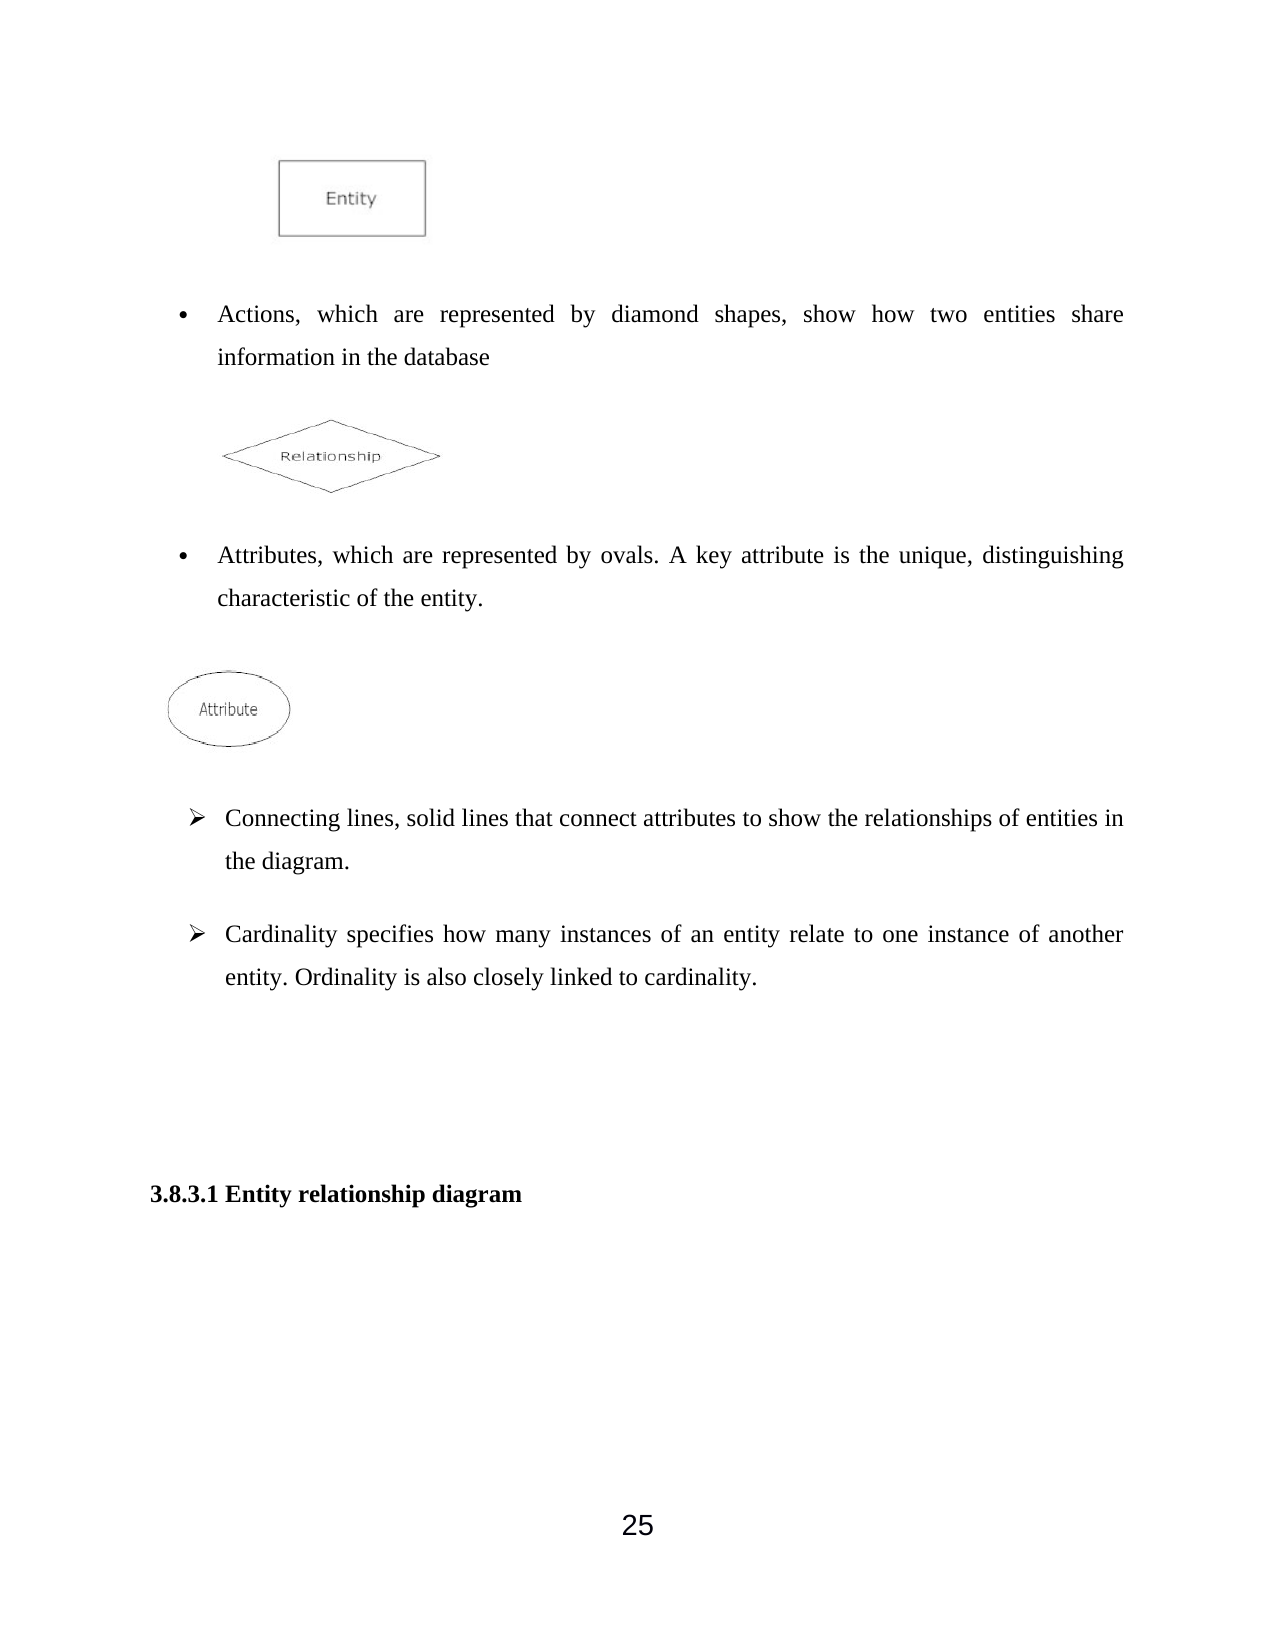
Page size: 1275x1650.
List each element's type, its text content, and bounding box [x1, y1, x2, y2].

picture [217, 414, 458, 494]
list Actions, which are represented by diamond shapes, show how two entities share information in the database [179, 299, 1125, 371]
list Cardinality specifies how many instances of an entity relate to one instance of another entity. Ordinality is also closely linked to cardinality. [187, 919, 1125, 991]
list Attributes, which are represented by ovals. A key attribute is the unique, distinguishing characteristic of the entity. [179, 540, 1125, 612]
picture [150, 655, 300, 760]
picture [217, 150, 488, 253]
subtitle 3.8.3.1 Entity relationship diagram [150, 1179, 1125, 1207]
list Connecting lines, solid lines that connect attributes to show the relationships of entities in the diagram. [187, 803, 1125, 875]
